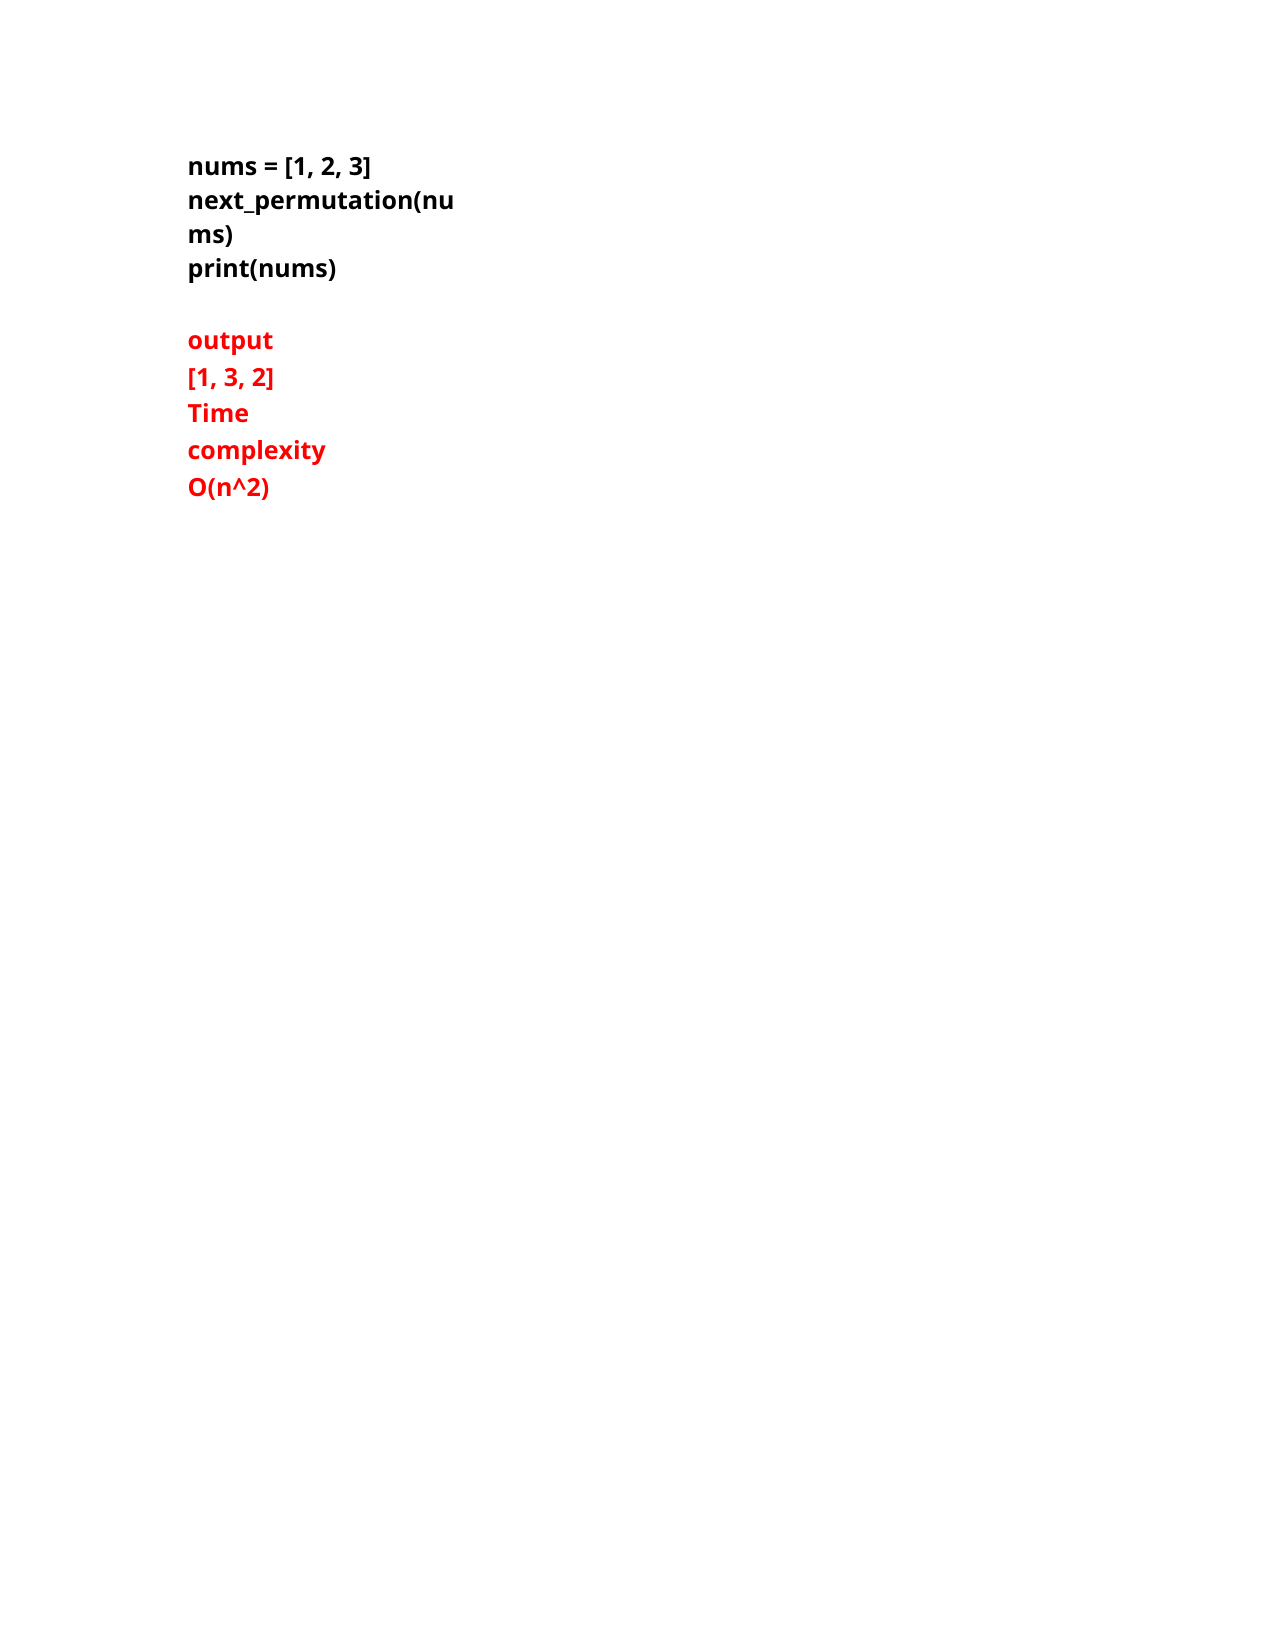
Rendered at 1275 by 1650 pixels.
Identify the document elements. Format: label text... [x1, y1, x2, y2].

text output [1, 3, 2] Time complexity O(n^2) [187, 320, 375, 503]
text nums = [1, 2, 3] next_permutation(nums) print(nums) [187, 149, 465, 284]
